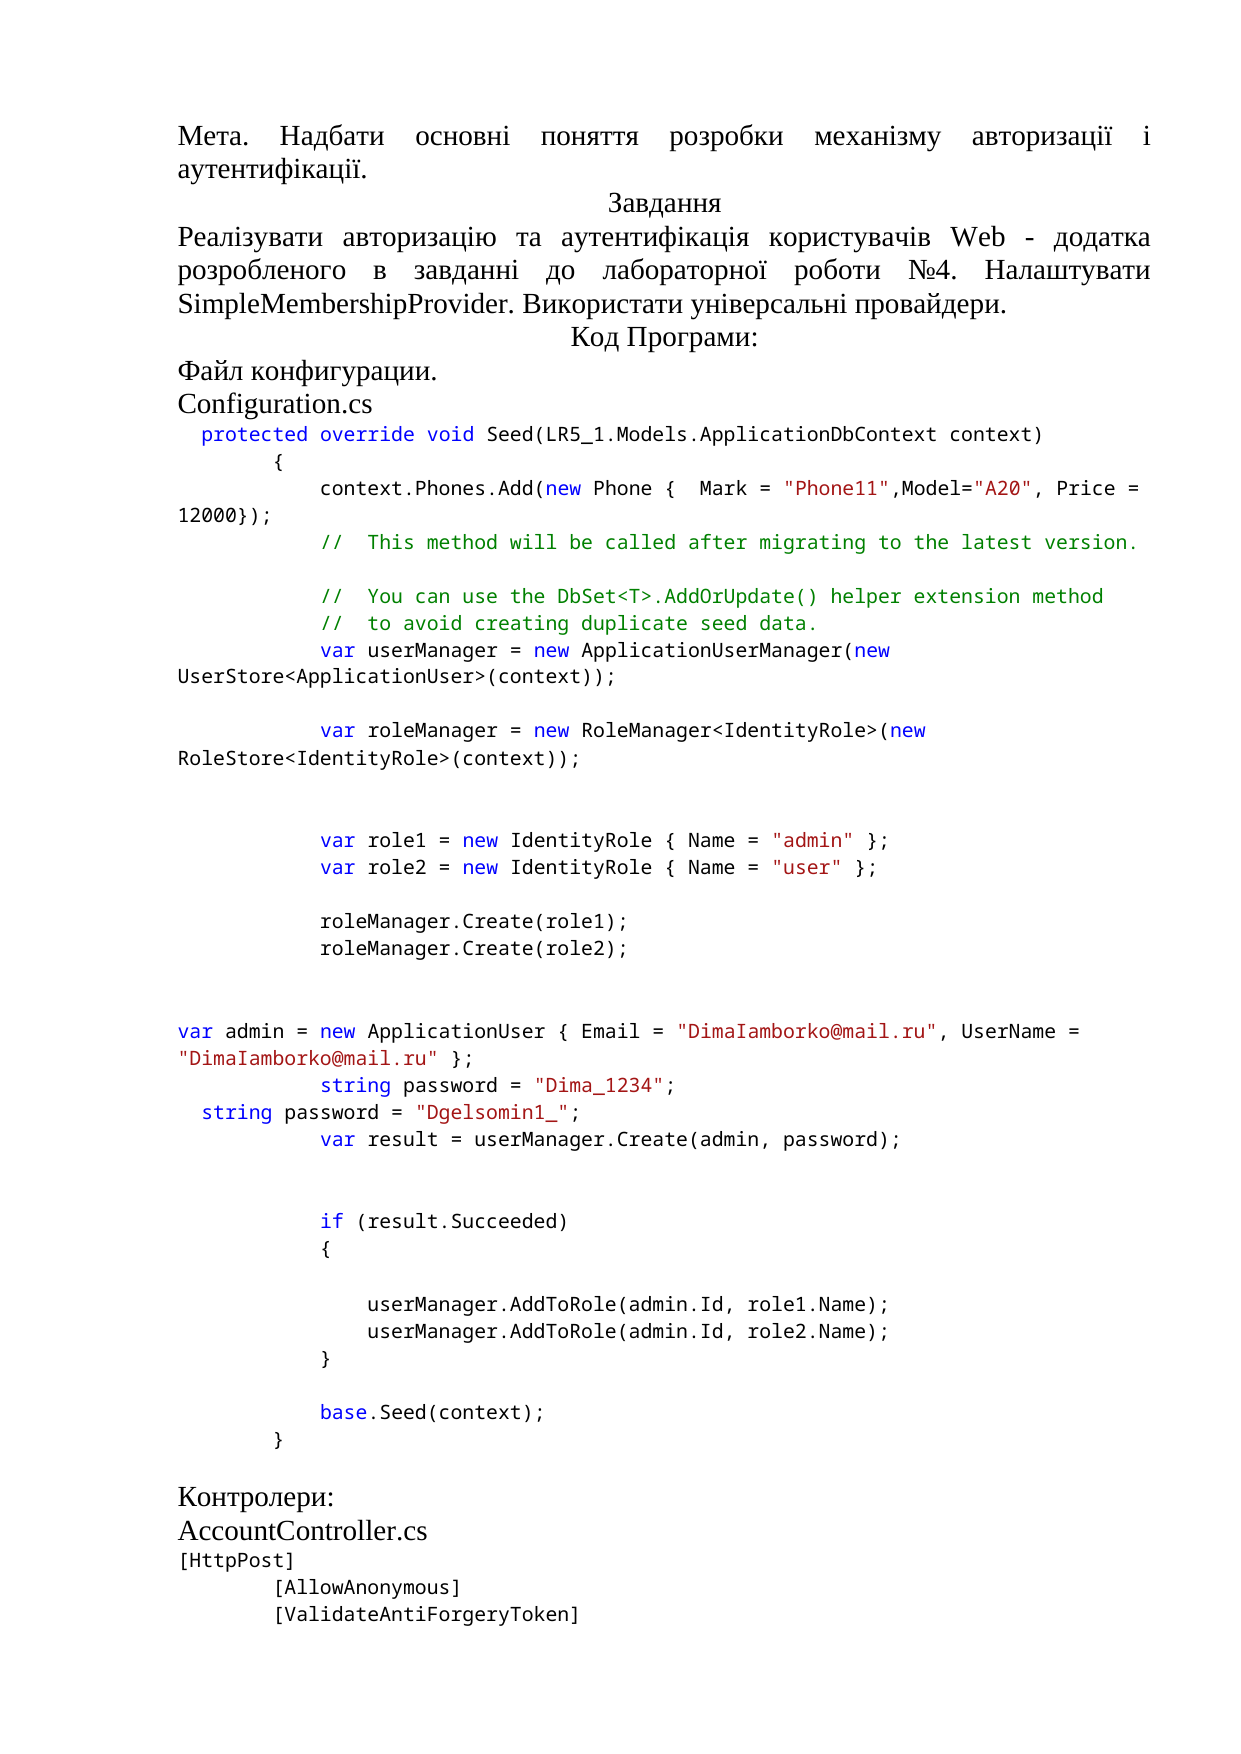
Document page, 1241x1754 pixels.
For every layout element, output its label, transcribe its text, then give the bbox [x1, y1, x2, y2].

text AccountController.cs [177, 1513, 1152, 1546]
text var admin = new ApplicationUser { Email = "DimaIamborko@mail.ru", UserName = "DimaIamborko@mail.ru" }; [177, 1017, 1152, 1071]
text // You can use the DbSet<T>.AddOrUpdate() helper extension method [177, 582, 1152, 609]
text string password = "Dgelsomin1_"; [177, 1098, 1152, 1125]
text if (result.Succeeded) [177, 1208, 1152, 1235]
text context.Phones.Add(new Phone { Mark = "Phone11",Model="A20", Price = 12000}); [177, 474, 1152, 528]
text Реалізувати авторизацію та аутентифікація користувачів Web - додатка розробленого в завданні до лабораторної роботи №4. Налаштувати SimpleMembershipProvider. Використати універсальні провайдери. [177, 219, 1152, 319]
text Мета. Надбати основні поняття розробки механізму авторизації і аутентифікації. [177, 118, 1152, 185]
text { [177, 1235, 1152, 1262]
text var role2 = new IdentityRole { Name = "user" }; [177, 853, 1152, 880]
text [HttpPost] [177, 1546, 1152, 1573]
text string password = "Dima_1234"; [177, 1071, 1152, 1098]
text Файл конфигурации. [177, 353, 1152, 386]
text // to avoid creating duplicate seed data. [177, 609, 1152, 636]
text [AllowAnonymous] [177, 1573, 1152, 1600]
text roleManager.Create(role1); [177, 907, 1152, 934]
text { [177, 447, 1152, 474]
text var userManager = new ApplicationUserManager(new UserStore<ApplicationUser>(context)); [177, 636, 1152, 690]
text protected override void Seed(LR5_1.Models.ApplicationDbContext context) [177, 420, 1152, 447]
text } [177, 1344, 1152, 1371]
text var roleManager = new RoleManager<IdentityRole>(new RoleStore<IdentityRole>(context)); [177, 717, 1152, 771]
text userManager.AddToRole(admin.Id, role1.Name); [177, 1290, 1152, 1317]
text [ValidateAntiForgeryToken] [177, 1600, 1152, 1627]
text // This method will be called after migrating to the latest version. [177, 528, 1152, 555]
text roleManager.Create(role2); [177, 934, 1152, 961]
text Контролери: [177, 1479, 1152, 1513]
text } [177, 1425, 1152, 1452]
text Код Програми: [177, 319, 1152, 353]
list Configuration.cs [177, 386, 1152, 420]
text Завдання [177, 185, 1152, 219]
text var role1 = new IdentityRole { Name = "admin" }; [177, 826, 1152, 853]
text base.Seed(context); [177, 1398, 1152, 1425]
text var result = userManager.Create(admin, password); [177, 1125, 1152, 1152]
text userManager.AddToRole(admin.Id, role2.Name); [177, 1317, 1152, 1344]
